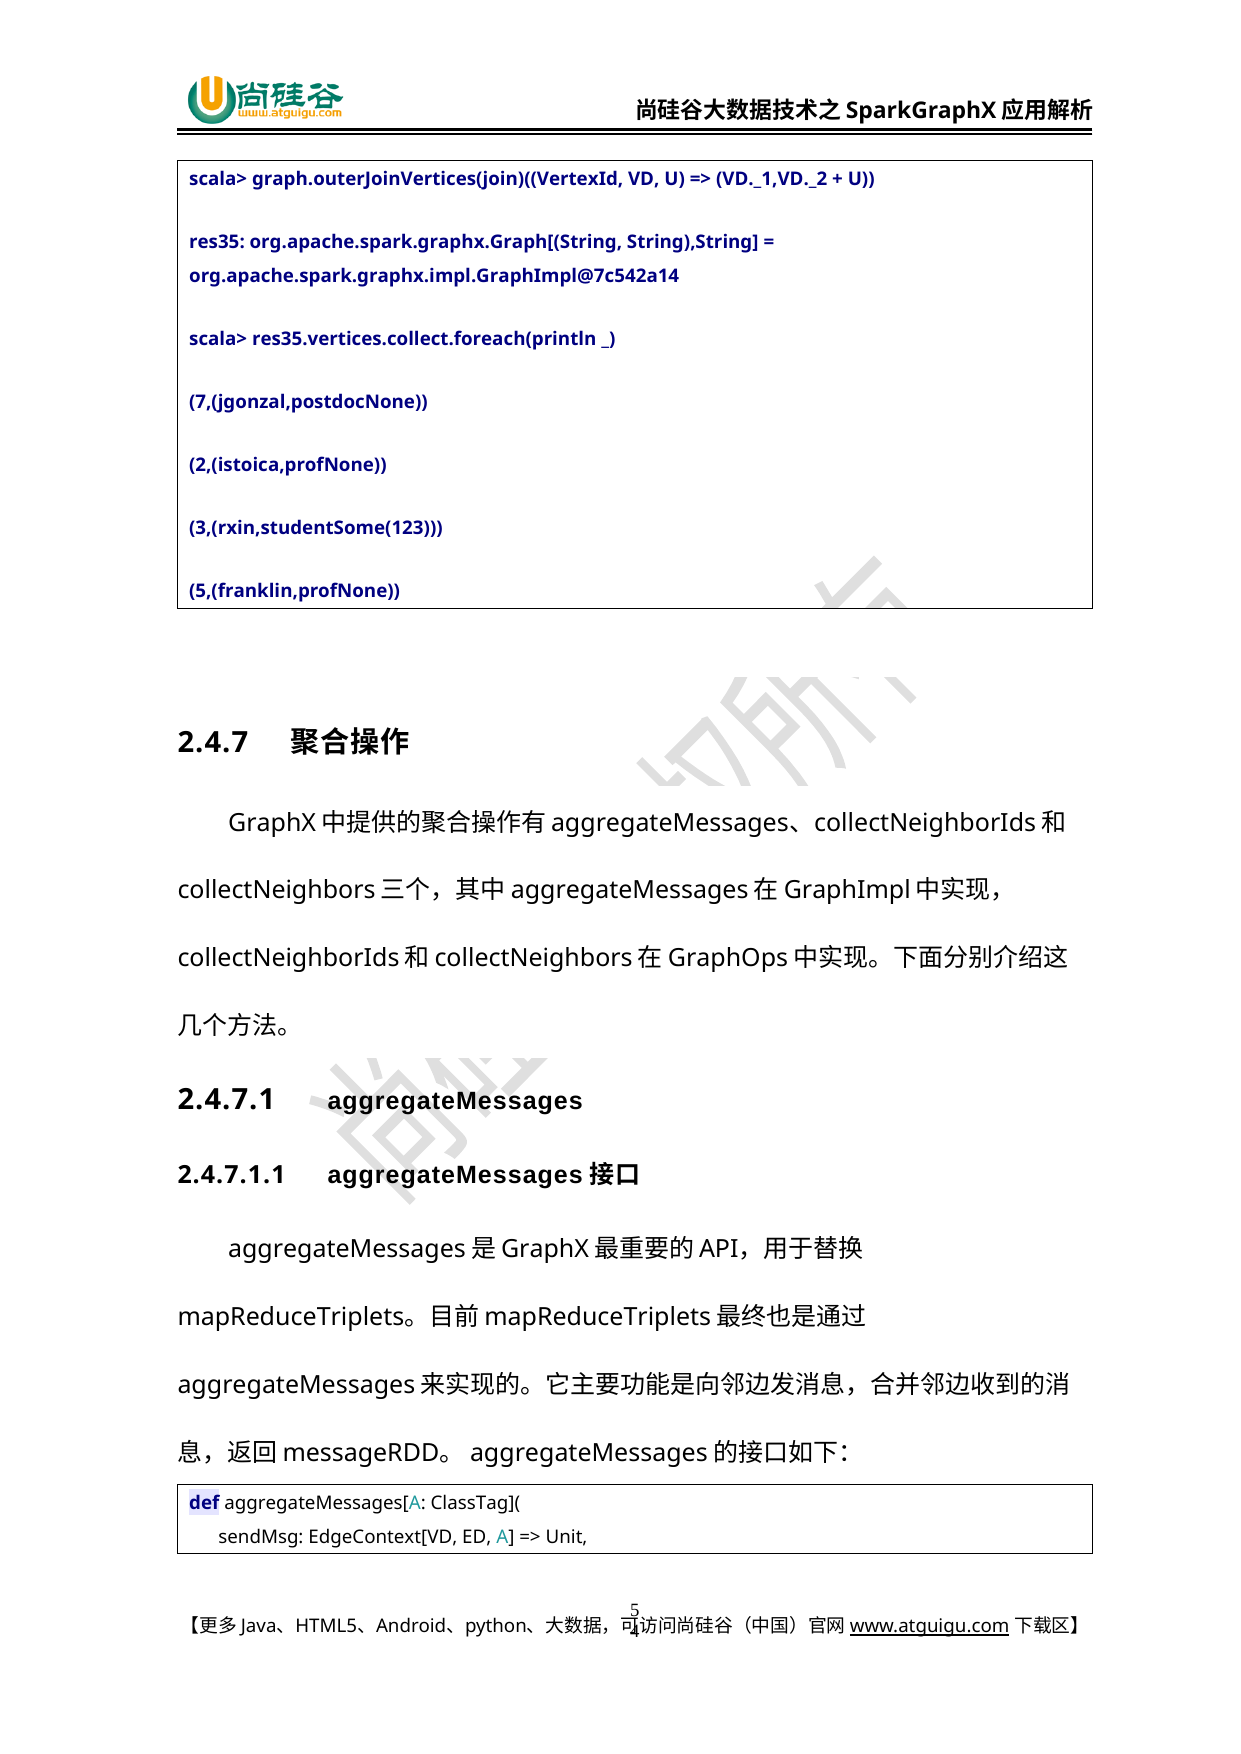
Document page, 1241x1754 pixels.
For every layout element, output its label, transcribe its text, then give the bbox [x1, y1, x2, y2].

text GraphX中提供的聚合操作有aggregateMessages、collectNeighborIds和collectNeighbors三个，其中aggregateMessages在GraphImpl中实现，collectNeighborIds和collectNeighbors在GraphOps中实现。下面分别介绍这几个方法。 [177, 786, 1092, 1058]
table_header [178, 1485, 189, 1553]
subtitle aggregateMessages [177, 1064, 1092, 1132]
subtitle 聚合操作 [177, 706, 1092, 774]
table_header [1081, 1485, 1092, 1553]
picture [177, 68, 362, 128]
subtitle aggregateMessages接口 [177, 1138, 1092, 1206]
text aggregateMessages是GraphX最重要的API，用于替换mapReduceTriplets。目前mapReduceTriplets最终也是通过aggregateMessages来实现的。它主要功能是向邻边发消息，合并邻边收到的消息，返回messageRDD。 aggregateMessages的接口如下： [177, 1212, 1092, 1484]
table_header scala> graph.outerJoinVertices(join)((VertexId, VD, U) => (VD._1,VD._2 + U)) res35: org.apache.spark.graphx.Graph[(String, String),String] = org.apache.spark.graphx.impl.GraphImpl@7c542a14 scala> res35.vertices.collect.foreach(println _) (7,(jgonzal,postdocNone)) (2,(istoica,profNone)) (3,(rxin,studentSome(123))) (5,(franklin,profNone)) [178, 161, 1092, 608]
